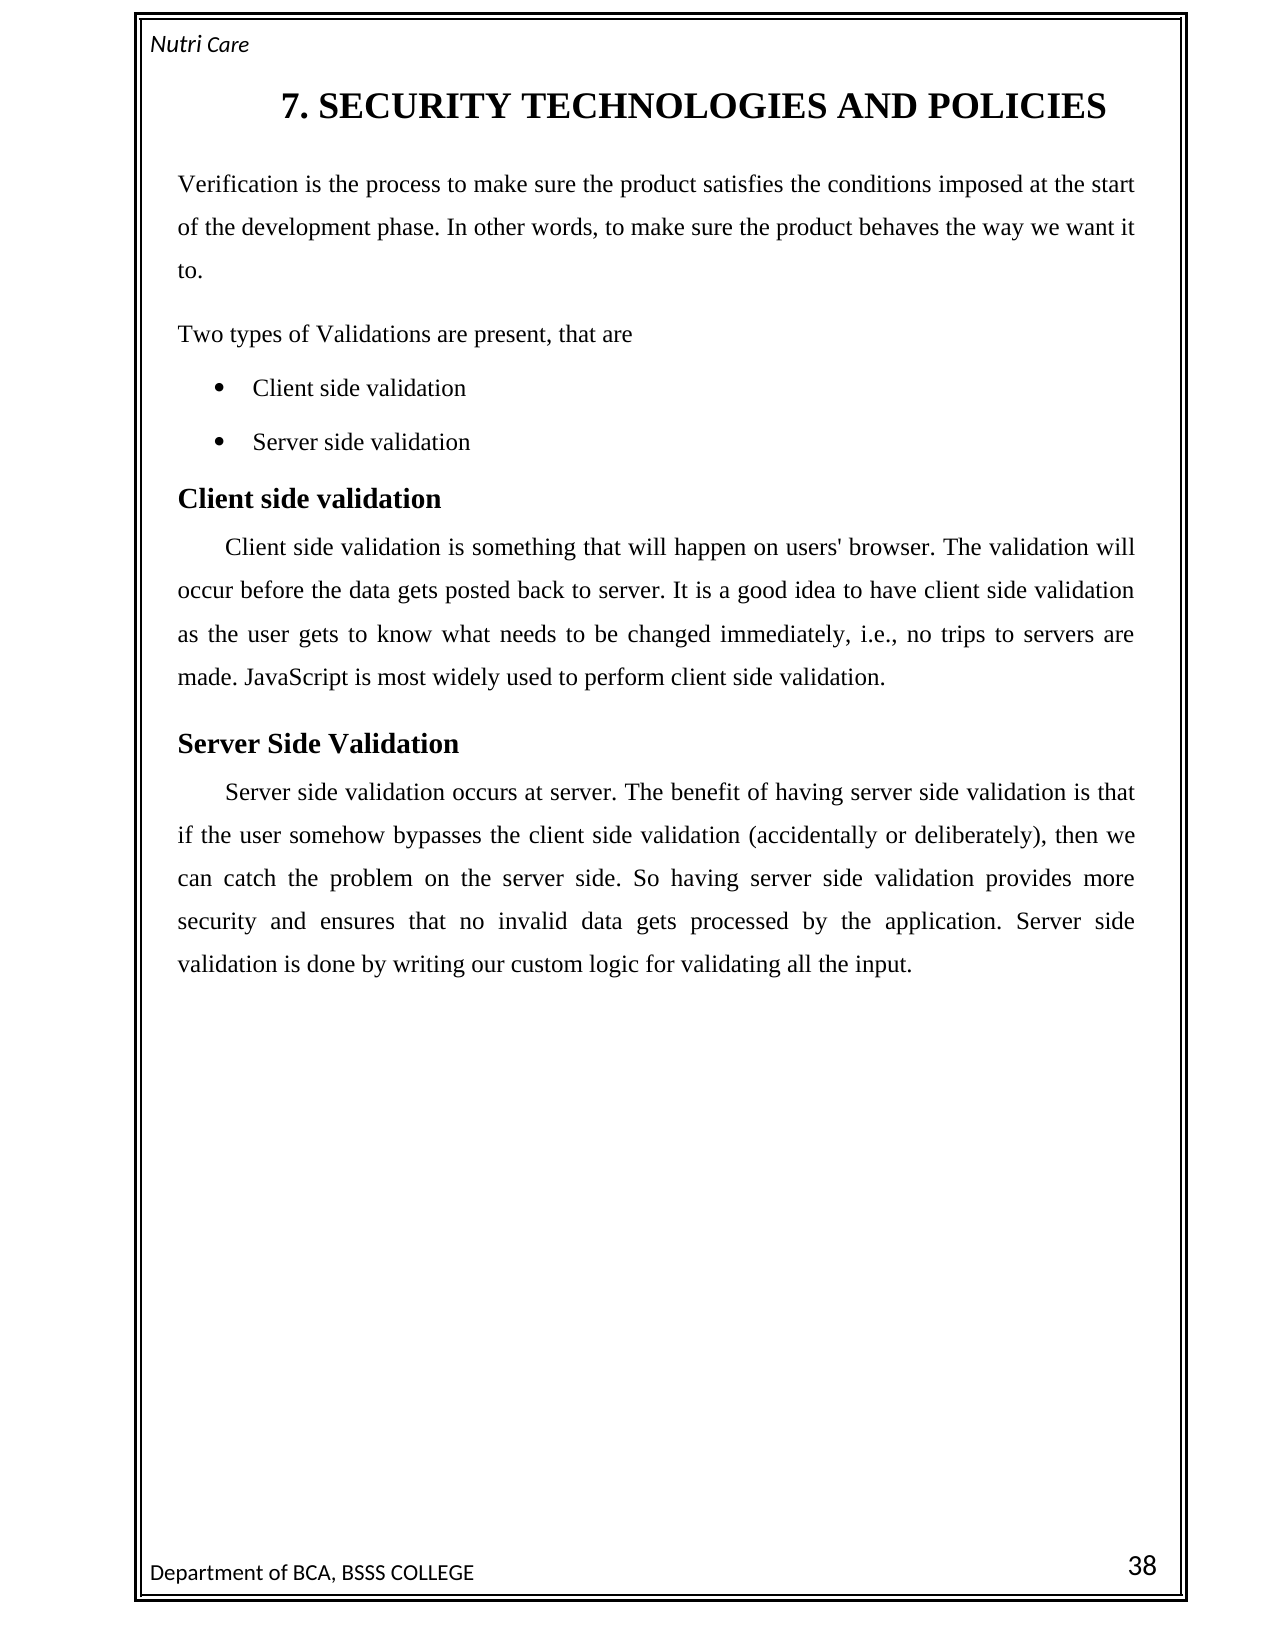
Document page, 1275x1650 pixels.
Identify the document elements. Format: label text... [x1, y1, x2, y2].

list Server side validation [215, 427, 1172, 456]
text Server side validation occurs at server. The benefit of having server side validation is that if the user somehow bypasses the client side validation (accidentally or deliberately), then we can catch the problem on the server side. So having server side validation provides more security and ensures that no invalid data gets processed by the application. Server side validation is done by writing our custom logic for validating all the input. [177, 777, 1137, 978]
list 7. SECURITY TECHNOLOGIES AND POLICIES [262, 83, 1125, 126]
text Client side validation [150, 481, 1172, 515]
list Client side validation [215, 373, 1172, 402]
text Client side validation is something that will happen on users' browser. The validation will occur before the data gets posted back to server. It is a good idea to have client side validation as the user gets to know what needs to be changed immediately, i.e., no trips to servers are made. JavaScript is most widely used to perform client side validation. [177, 532, 1136, 691]
text Verification is the process to make sure the product satisfies the conditions imposed at the start of the development phase. In other words, to make sure the product behaves the way we want it to. [177, 169, 1136, 284]
text Two types of Validations are present, that are [177, 319, 1172, 348]
text Server Side Validation [177, 726, 1172, 759]
